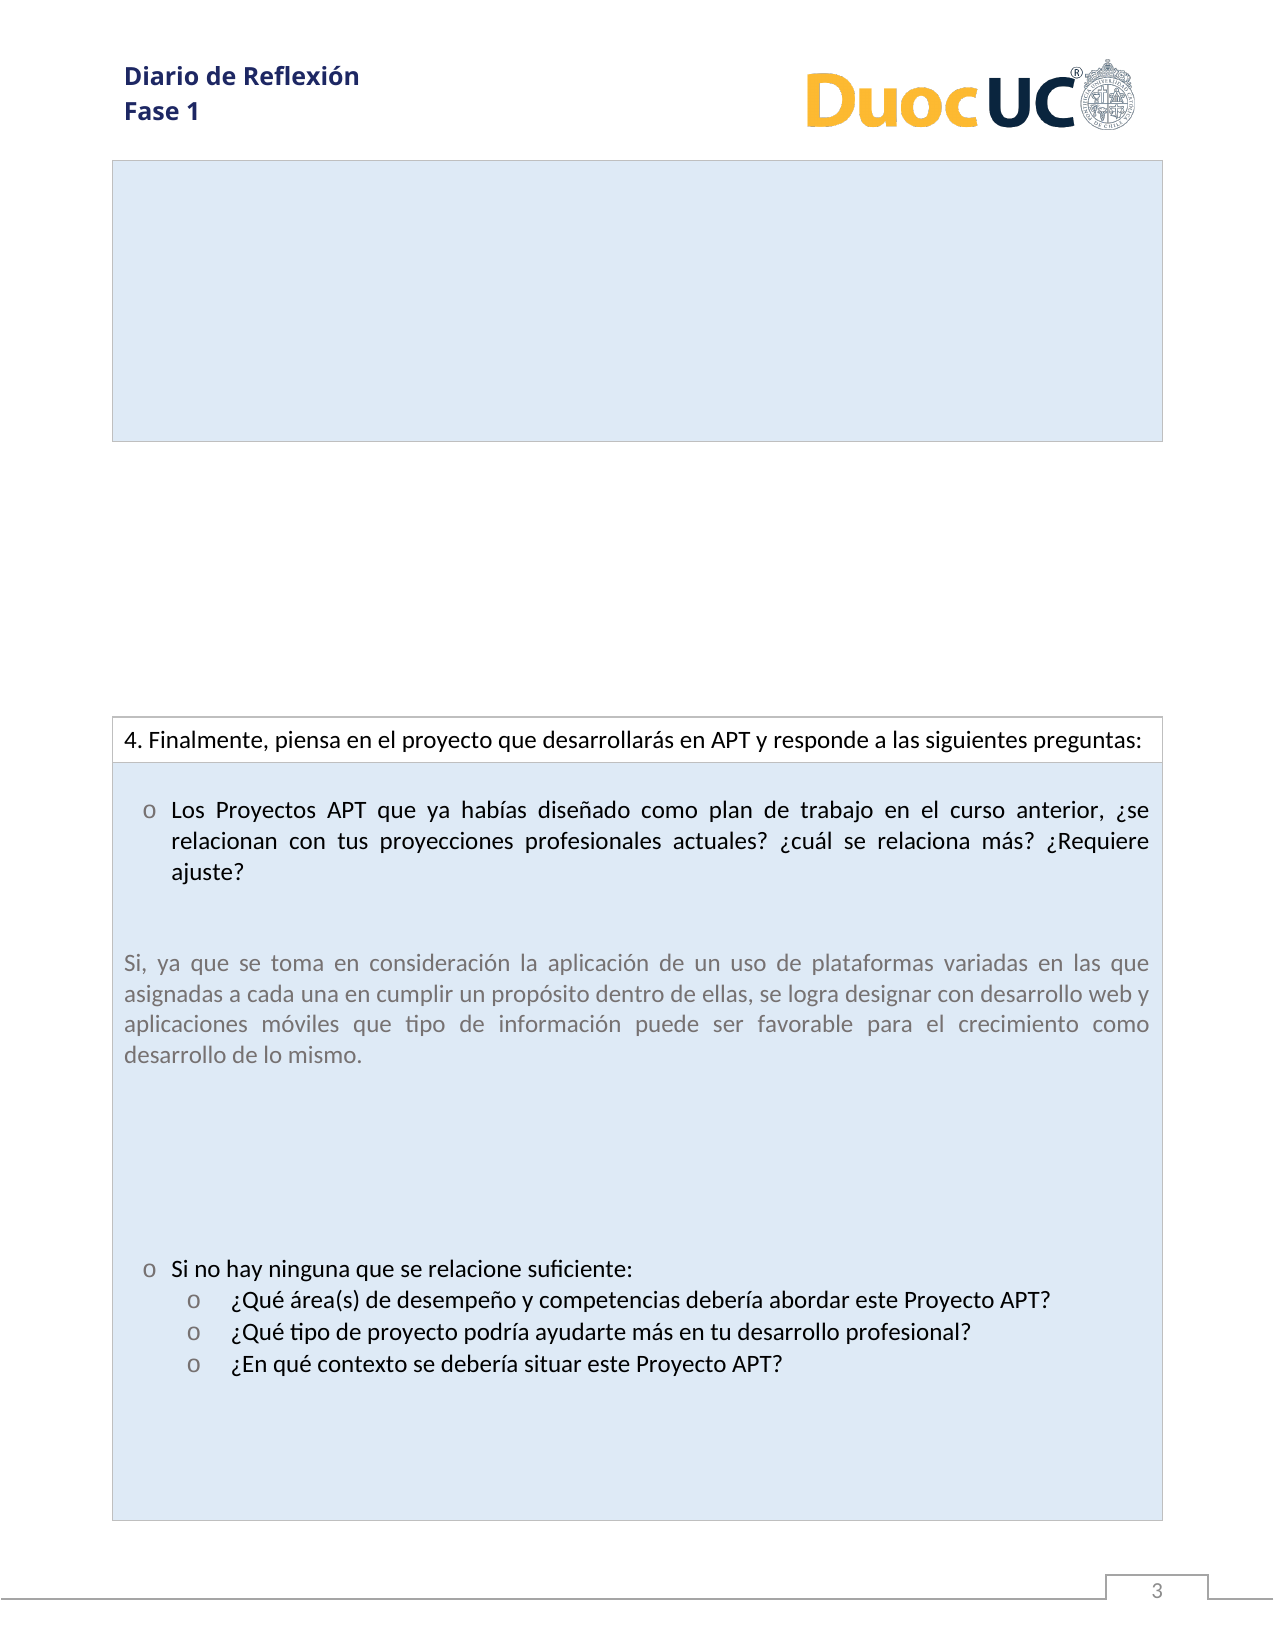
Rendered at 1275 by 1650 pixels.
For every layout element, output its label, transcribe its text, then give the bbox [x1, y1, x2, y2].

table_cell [113, 763, 1162, 1520]
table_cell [113, 161, 1162, 441]
picture [807, 59, 1135, 130]
table_header 4. Finalmente, piensa en el proyecto que desarrollarás en APT y responde a las siguientes preguntas: [113, 718, 1162, 762]
